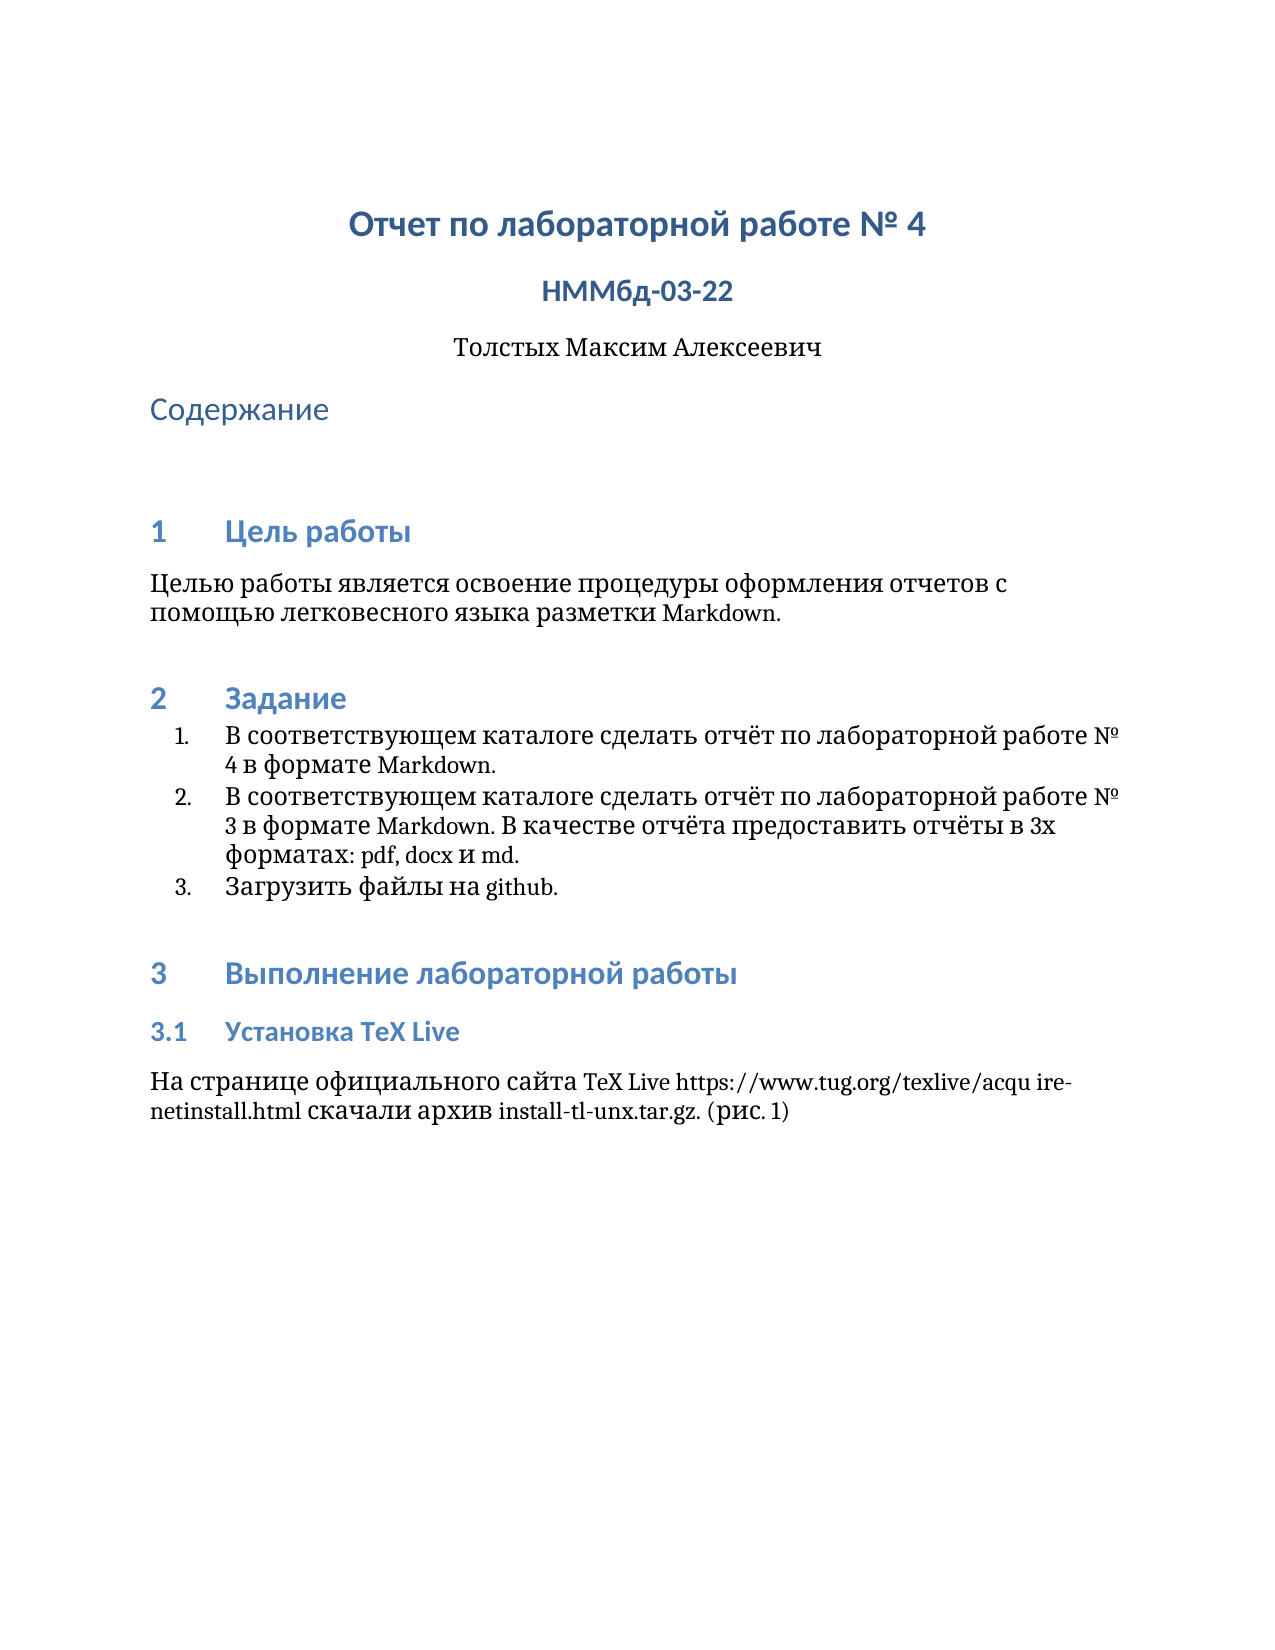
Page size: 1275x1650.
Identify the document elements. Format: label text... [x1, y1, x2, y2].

list В соответствующем каталоге сделать отчёт по лабораторной работе № 4 в формате Markdown. [175, 722, 1125, 779]
text На странице официального сайта TeX Live https://www.tug.org/texlive/acqu ire-netinstall.html скачали архив install-tl-unx.tar.gz. (рис. 1) [150, 1068, 1125, 1125]
list В соответствующем каталоге сделать отчёт по лабораторной работе № 3 в формате Markdown. В качестве отчёта предоставить отчёты в 3х форматах: pdf, docx и md. [175, 783, 1125, 869]
text Целью работы является освоение процедуры оформления отчетов с помощью легковесного языка разметки Markdown. [150, 570, 1125, 627]
text Толстых Максим Алексеевич [150, 334, 1125, 363]
title Отчет по лабораторной работе № 4 [150, 200, 1125, 246]
subtitle НММбд-03-22 [150, 271, 1125, 309]
list Загрузить файлы на github. [175, 873, 1125, 902]
subtitle 2 Задание [150, 677, 1125, 718]
subtitle 3 Выполнение лабораторной работы [150, 952, 1125, 993]
subtitle 3.1 Установка TeX Live [150, 1013, 1125, 1049]
subtitle 1 Цель работы [150, 510, 1125, 551]
